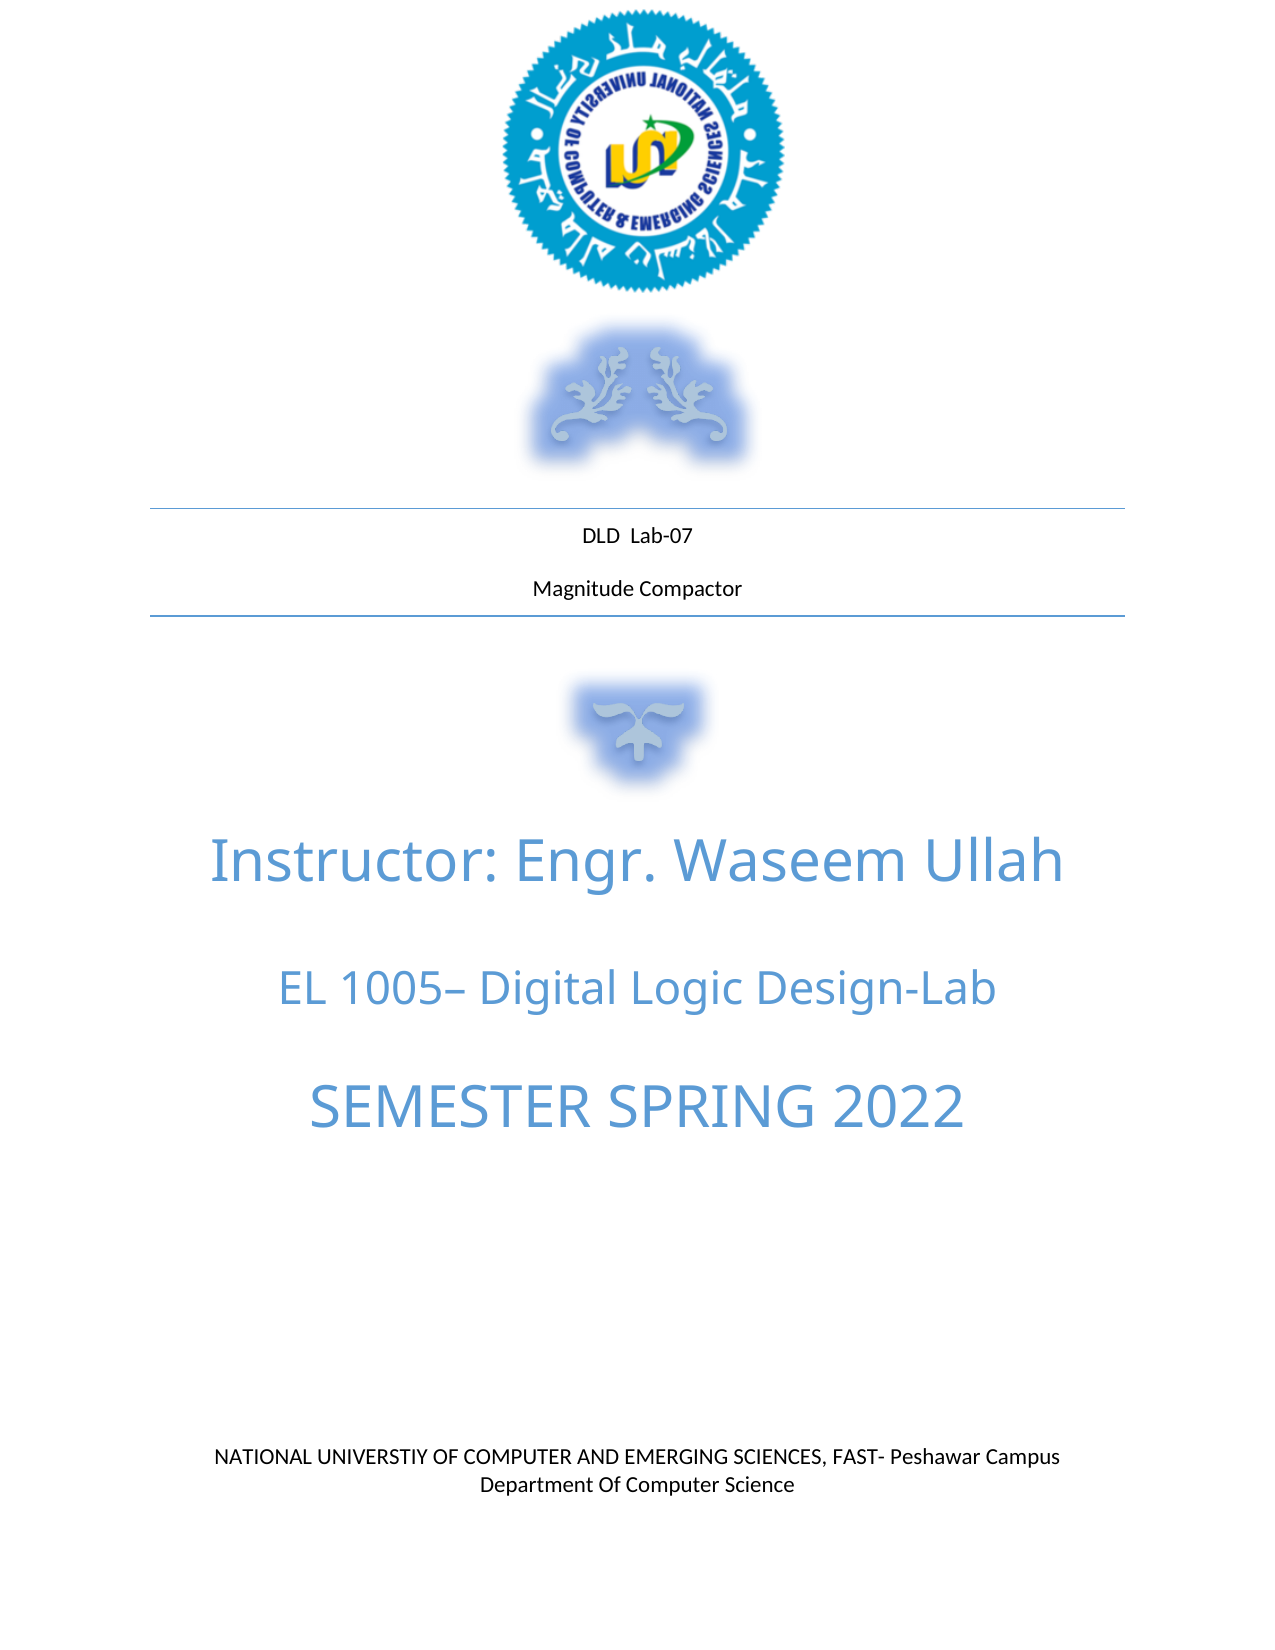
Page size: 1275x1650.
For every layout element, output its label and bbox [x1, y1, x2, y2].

picture [502, 9, 785, 293]
